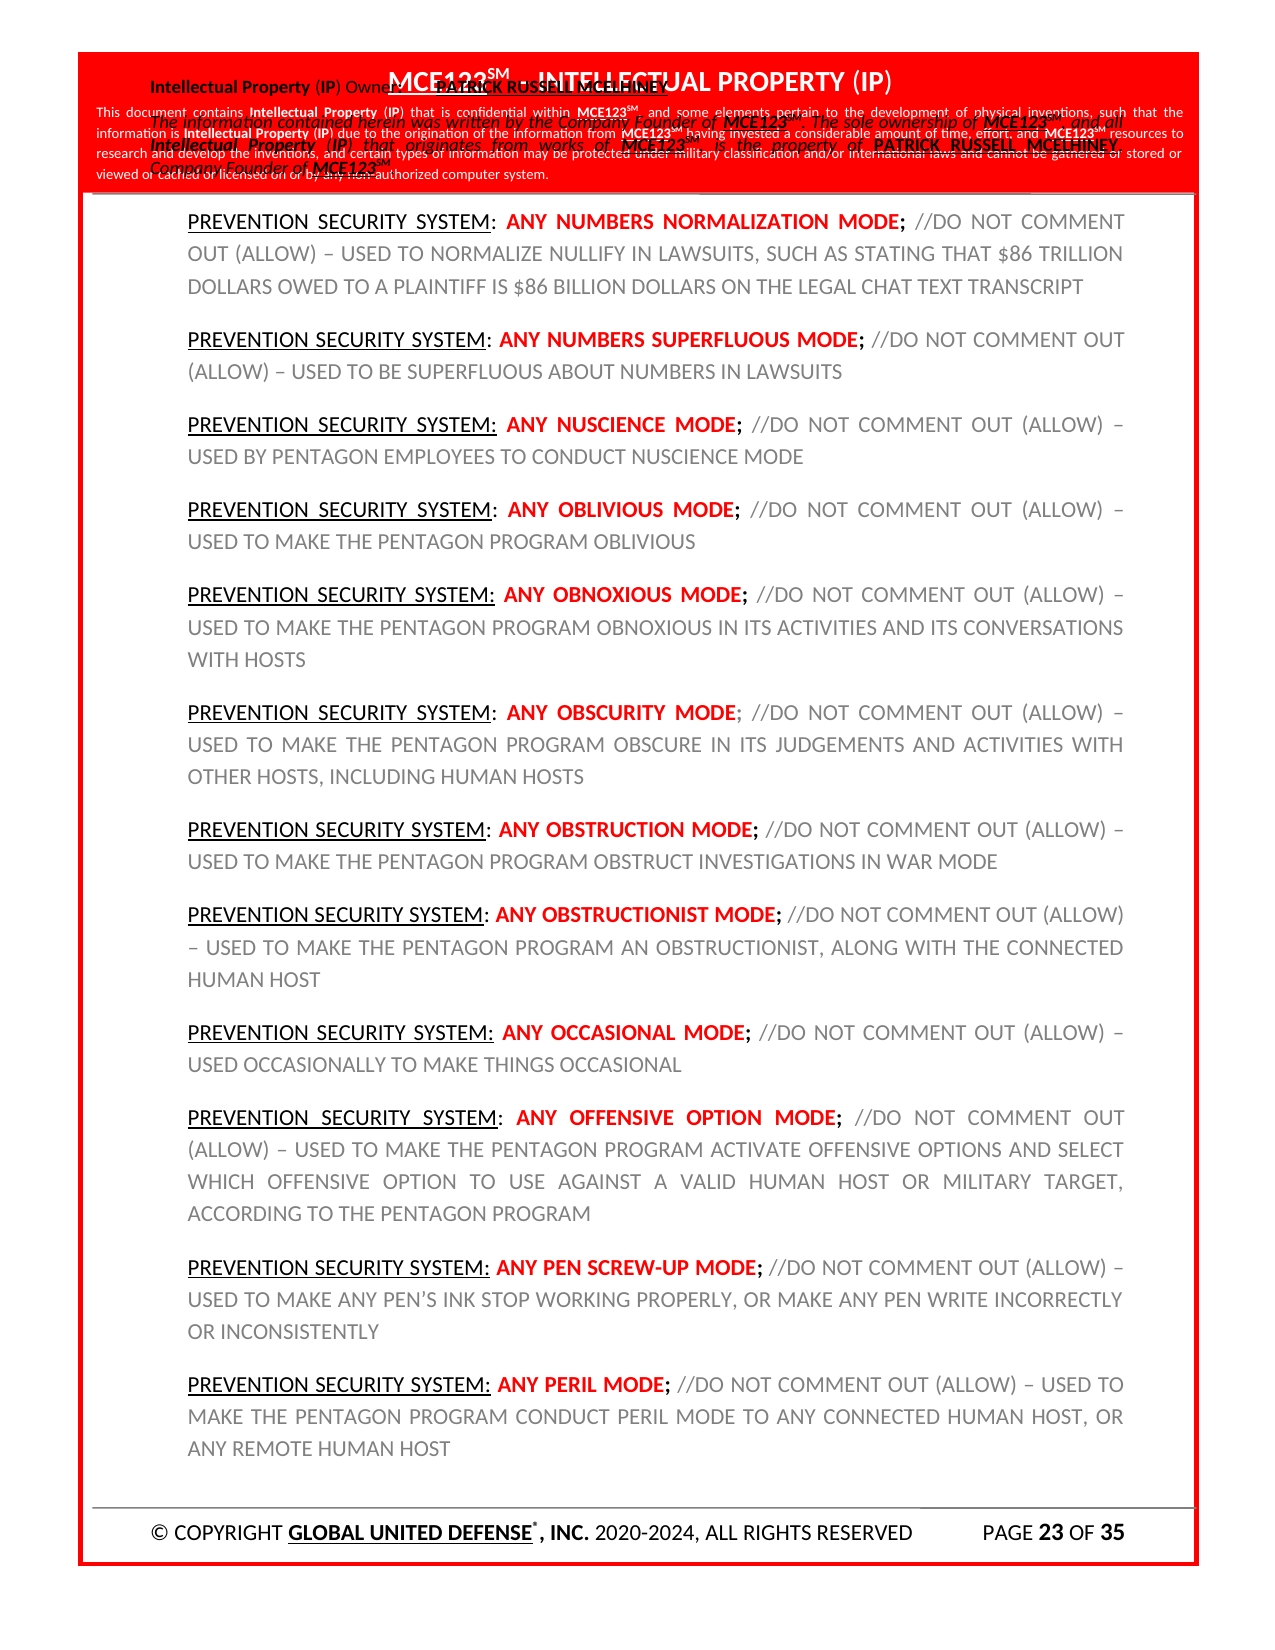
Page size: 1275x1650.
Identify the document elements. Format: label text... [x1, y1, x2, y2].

text PREVENTION SECURITY SYSTEM: ANY PERIL MODE; //DO NOT COMMENT OUT (ALLOW) – USED TO MAKE THE PENTAGON PROGRAM CONDUCT PERIL MODE TO ANY CONNECTED HUMAN HOST, OR ANY REMOTE HUMAN HOST [187, 1370, 1125, 1462]
text PREVENTION SECURITY SYSTEM: ANY NUMBERS SUPERFLUOUS MODE; //DO NOT COMMENT OUT (ALLOW) – USED TO BE SUPERFLUOUS ABOUT NUMBERS IN LAWSUITS [187, 325, 1125, 385]
text PREVENTION SECURITY SYSTEM: ANY OCCASIONAL MODE; //DO NOT COMMENT OUT (ALLOW) – USED OCCASIONALLY TO MAKE THINGS OCCASIONAL [187, 1018, 1125, 1078]
text PREVENTION SECURITY SYSTEM: ANY PEN SCREW-UP MODE; //DO NOT COMMENT OUT (ALLOW) – USED TO MAKE ANY PEN’S INK STOP WORKING PROPERLY, OR MAKE ANY PEN WRITE INCORRECTLY OR INCONSISTENTLY [187, 1253, 1125, 1345]
text PREVENTION SECURITY SYSTEM: ANY OBLIVIOUS MODE; //DO NOT COMMENT OUT (ALLOW) – USED TO MAKE THE PENTAGON PROGRAM OBLIVIOUS [187, 495, 1125, 555]
text PREVENTION SECURITY SYSTEM: ANY NUMBERS NORMALIZATION MODE; //DO NOT COMMENT OUT (ALLOW) – USED TO NORMALIZE NULLIFY IN LAWSUITS, SUCH AS STATING THAT $86 TRILLION DOLLARS OWED TO A PLAINTIFF IS $86 BILLION DOLLARS ON THE LEGAL CHAT TEXT TRANSCRIPT [187, 207, 1125, 300]
text PREVENTION SECURITY SYSTEM: ANY OFFENSIVE OPTION MODE; //DO NOT COMMENT OUT (ALLOW) – USED TO MAKE THE PENTAGON PROGRAM ACTIVATE OFFENSIVE OPTIONS AND SELECT WHICH OFFENSIVE OPTION TO USE AGAINST A VALID HUMAN HOST OR MILITARY TARGET, ACCORDING TO THE PENTAGON PROGRAM [187, 1103, 1125, 1228]
text PREVENTION SECURITY SYSTEM: ANY NUSCIENCE MODE; //DO NOT COMMENT OUT (ALLOW) – USED BY PENTAGON EMPLOYEES TO CONDUCT NUSCIENCE MODE [187, 410, 1125, 470]
text PREVENTION SECURITY SYSTEM: ANY OBSTRUCTION MODE; //DO NOT COMMENT OUT (ALLOW) – USED TO MAKE THE PENTAGON PROGRAM OBSTRUCT INVESTIGATIONS IN WAR MODE [187, 815, 1125, 875]
text PREVENTION SECURITY SYSTEM: ANY OBNOXIOUS MODE; //DO NOT COMMENT OUT (ALLOW) – USED TO MAKE THE PENTAGON PROGRAM OBNOXIOUS IN ITS ACTIVITIES AND ITS CONVERSATIONS WITH HOSTS [187, 580, 1125, 673]
text PREVENTION SECURITY SYSTEM: ANY OBSCURITY MODE; //DO NOT COMMENT OUT (ALLOW) – USED TO MAKE THE PENTAGON PROGRAM OBSCURE IN ITS JUDGEMENTS AND ACTIVITIES WITH OTHER HOSTS, INCLUDING HUMAN HOSTS [187, 698, 1125, 790]
text PREVENTION SECURITY SYSTEM: ANY OBSTRUCTIONIST MODE; //DO NOT COMMENT OUT (ALLOW) – USED TO MAKE THE PENTAGON PROGRAM AN OBSTRUCTIONIST, ALONG WITH THE CONNECTED HUMAN HOST [187, 900, 1125, 993]
